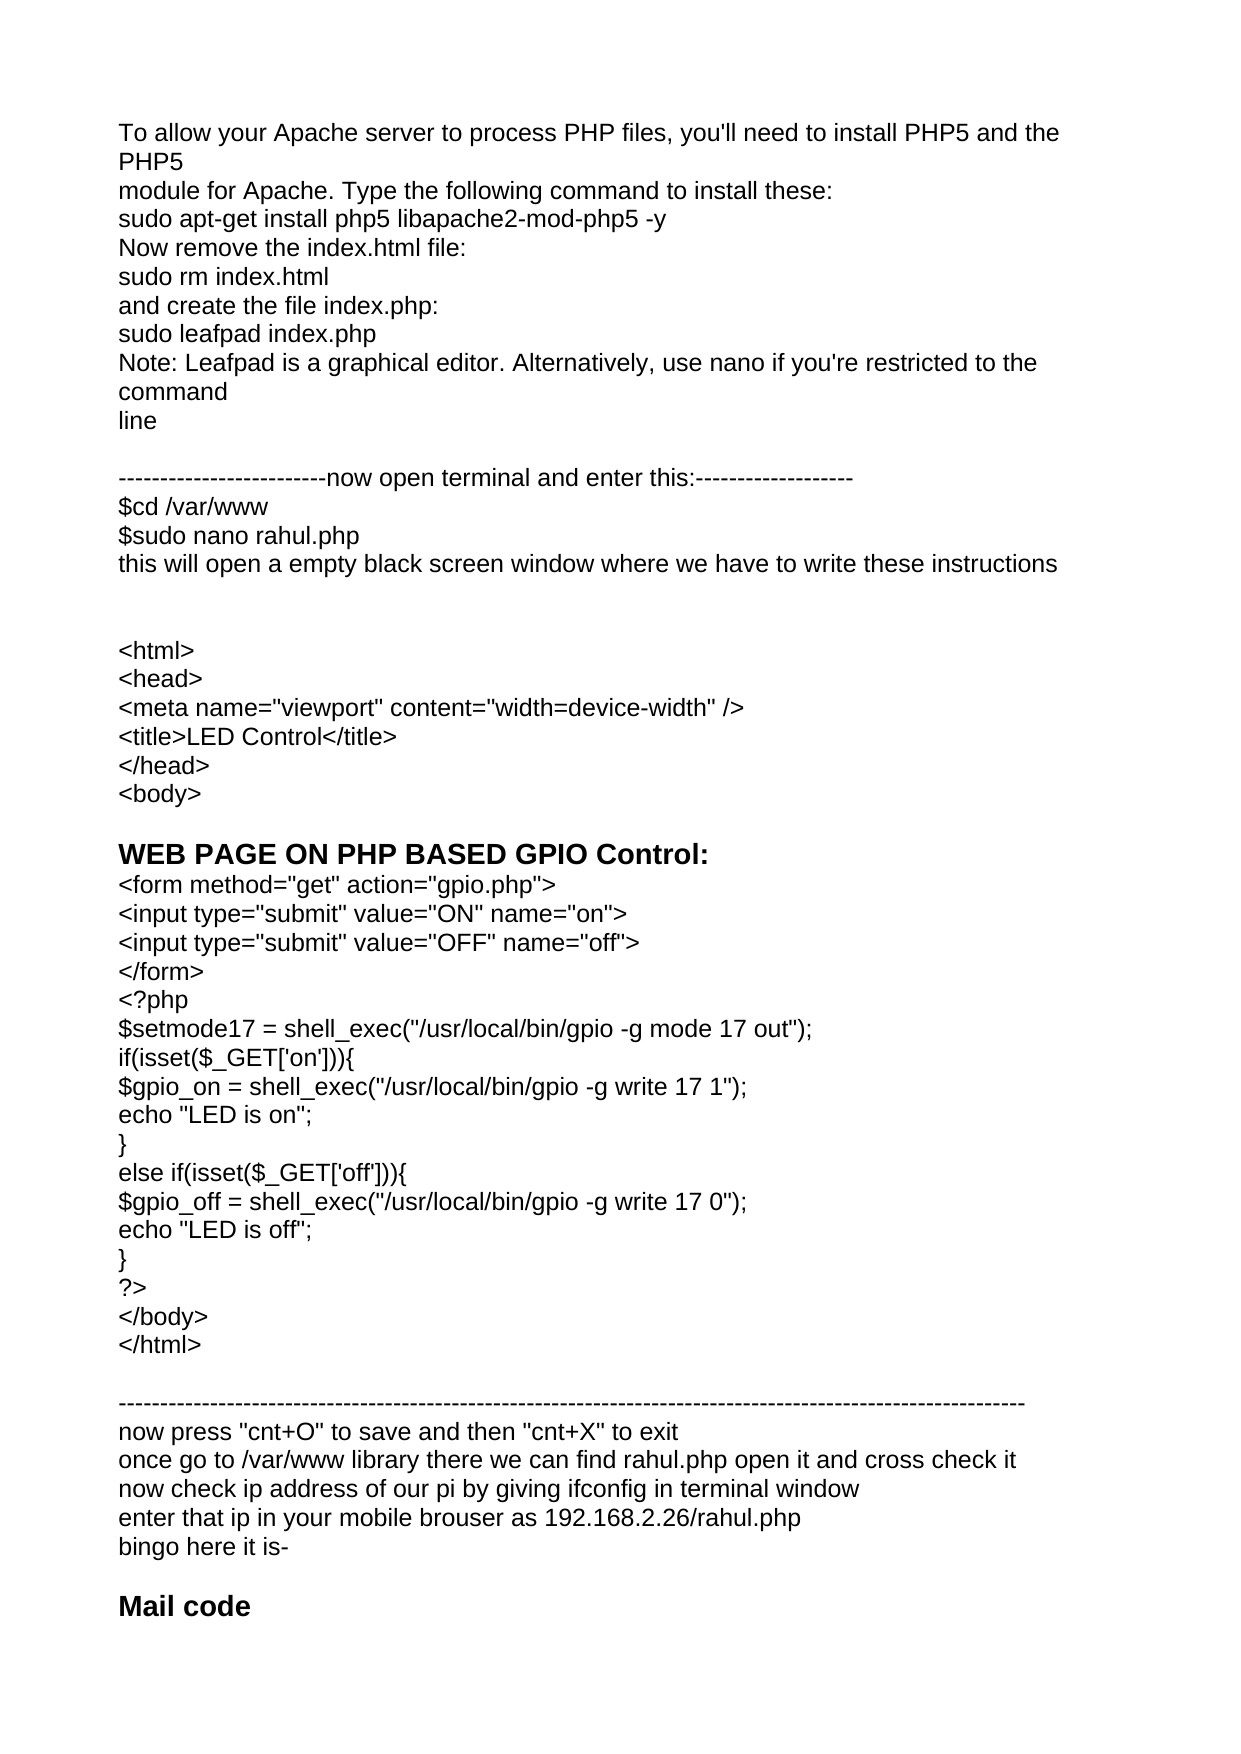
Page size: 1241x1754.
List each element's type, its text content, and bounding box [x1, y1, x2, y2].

text $cd /var/www [118, 492, 1122, 521]
text sudo leafpad index.php [118, 319, 1122, 348]
text enter that ip in your mobile brouser as 192.168.2.26/rahul.php [118, 1503, 1122, 1532]
text $gpio_off = shell_exec("/usr/local/bin/gpio -g write 17 0"); [118, 1187, 1122, 1215]
text ------------------------------------------------------------------------------------------------------------- [118, 1388, 1122, 1417]
text Now remove the index.html file: [118, 233, 1122, 262]
text echo "LED is off"; [118, 1215, 1122, 1244]
text </head> [118, 751, 1122, 779]
text ?> [118, 1273, 1122, 1302]
text module for Apache. Type the following command to install these: [118, 176, 1122, 204]
text <input type="submit" value="ON" name="on"> [118, 899, 1122, 928]
text <?php [118, 985, 1122, 1014]
text line [118, 406, 1122, 434]
text </html> [118, 1330, 1122, 1359]
text <title>LED Control</title> [118, 722, 1122, 751]
text <html> [118, 636, 1122, 664]
text <body> [118, 779, 1122, 808]
text <meta name="viewport" content="width=device-width" /> [118, 693, 1122, 722]
text WEB PAGE ON PHP BASED GPIO Control: [118, 837, 1122, 870]
text sudo apt-get install php5 libapache2-mod-php5 -y [118, 204, 1122, 233]
text <head> [118, 664, 1122, 693]
text </body> [118, 1302, 1122, 1330]
text } [118, 1244, 1122, 1273]
text this will open a empty black screen window where we have to write these instructions [118, 549, 1122, 578]
text $setmode17 = shell_exec("/usr/local/bin/gpio -g mode 17 out"); [118, 1014, 1122, 1043]
text now check ip address of our pi by giving ifconfig in terminal window [118, 1474, 1122, 1503]
text $sudo nano rahul.php [118, 521, 1122, 549]
text To allow your Apache server to process PHP files, you'll need to install PHP5 and the PHP5 [118, 118, 1122, 176]
text </form> [118, 957, 1122, 985]
text once go to /var/www library there we can find rahul.php open it and cross check it [118, 1445, 1122, 1474]
text $gpio_on = shell_exec("/usr/local/bin/gpio -g write 17 1"); [118, 1072, 1122, 1100]
text <input type="submit" value="OFF" name="off"> [118, 928, 1122, 957]
text -------------------------now open terminal and enter this:------------------- [118, 463, 1122, 492]
text Mail code [118, 1589, 1122, 1623]
text if(isset($_GET['on'])){ [118, 1043, 1122, 1072]
text <form method="get" action="gpio.php"> [118, 870, 1122, 899]
text and create the file index.php: [118, 291, 1122, 319]
text sudo rm index.html [118, 262, 1122, 291]
text Note: Leafpad is a graphical editor. Alternatively, use nano if you're restricted to the command [118, 348, 1122, 406]
text else if(isset($_GET['off'])){ [118, 1158, 1122, 1187]
text bingo here it is- [118, 1532, 1122, 1560]
text echo "LED is on"; [118, 1100, 1122, 1129]
text } [118, 1129, 1122, 1158]
text now press "cnt+O" to save and then "cnt+X" to exit [118, 1417, 1122, 1445]
